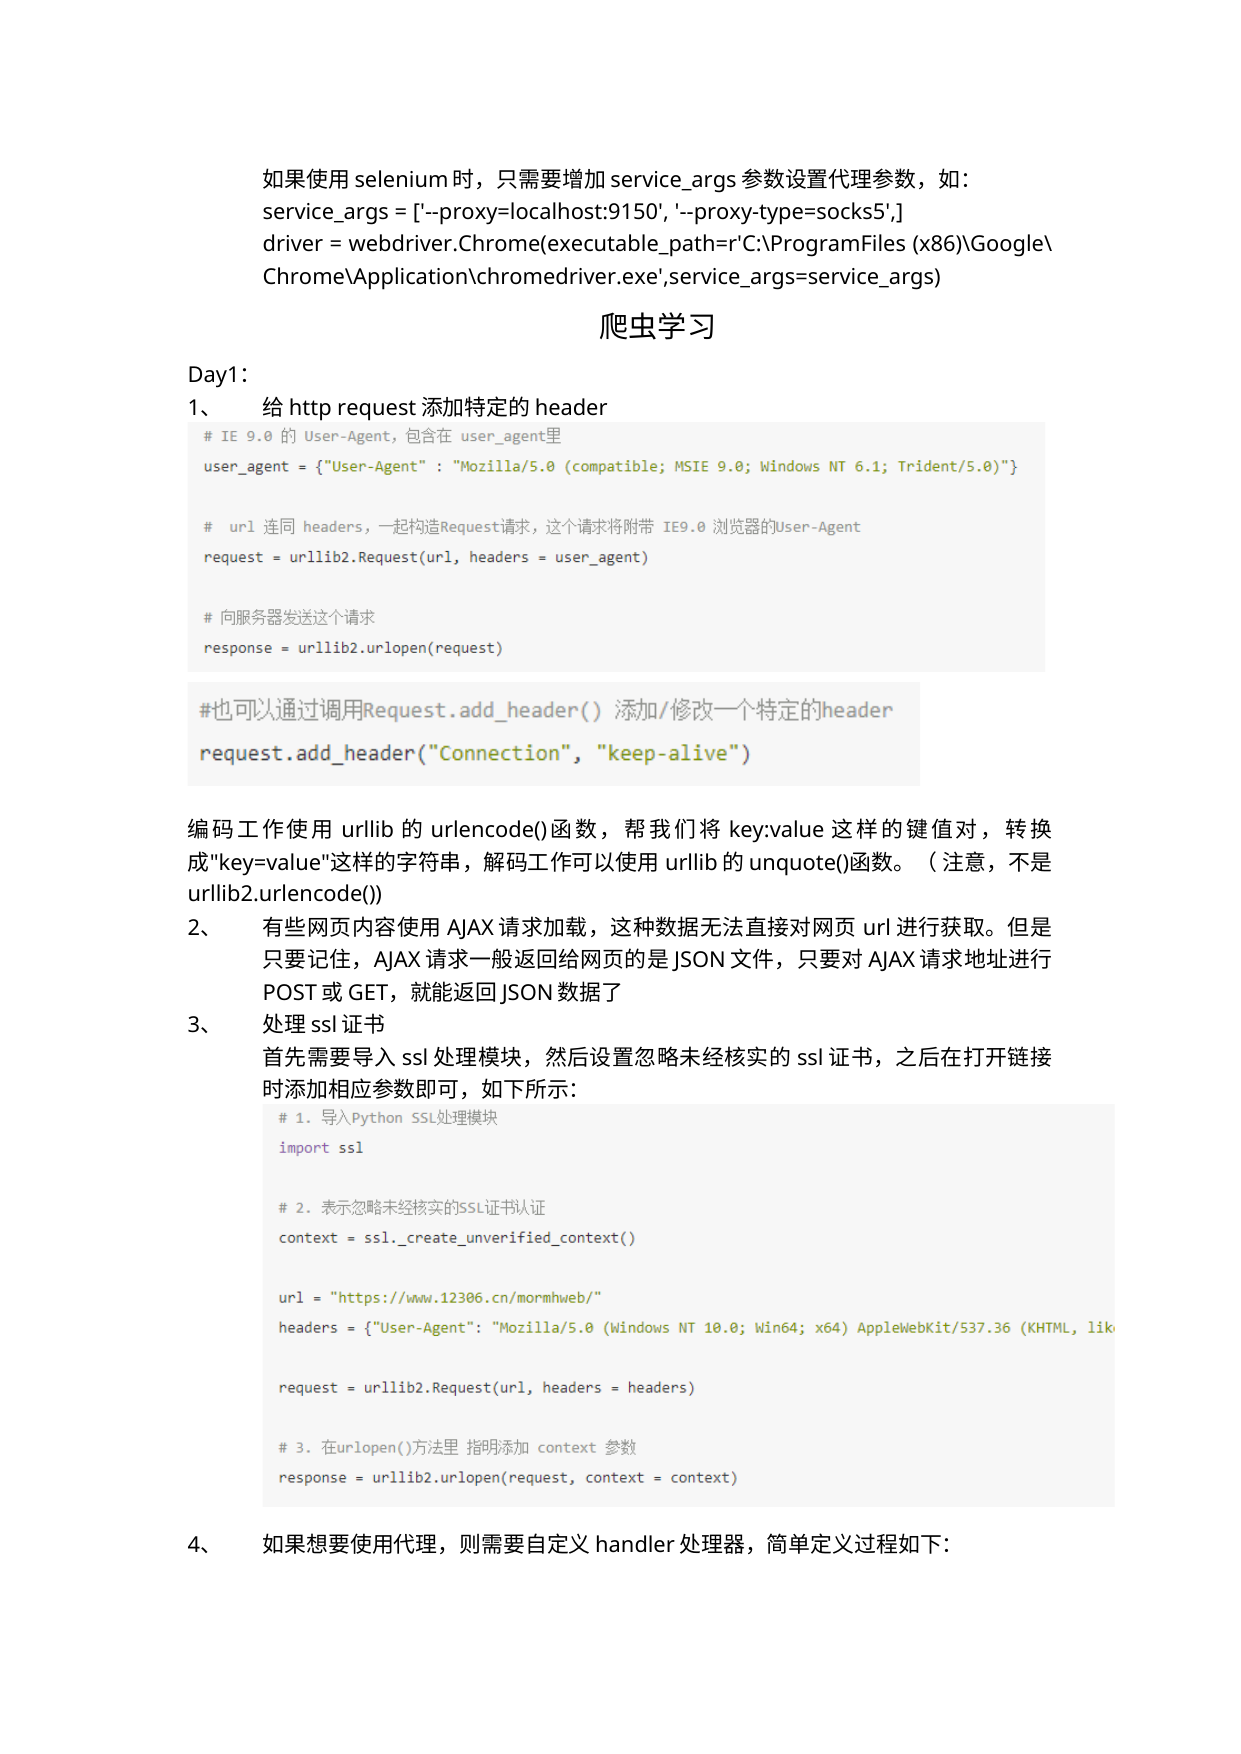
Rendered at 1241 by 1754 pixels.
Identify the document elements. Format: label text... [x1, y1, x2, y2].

list service_args = ['--proxy=localhost:9150', '--proxy-type=socks5',] [262, 194, 1053, 227]
text 编码工作使用urllib的urlencode()函数，帮我们将key:value这样的键值对，转换成"key=value"这样的字符串，解码工作可以使用urllib的unquote()函数。（ 注意，不是urllib2.urlencode()) [187, 812, 1053, 909]
list 如果想要使用代理，则需要自定义handler处理器，简单定义过程如下： [187, 1527, 1053, 1559]
picture [262, 1104, 1128, 1507]
list driver = webdriver.Chrome(executable_path=r'C:\ProgramFiles (x86)\Google\Chrome\Application\chromedriver.exe',service_args=service_args) [262, 227, 1053, 292]
list 爬虫学习 [262, 292, 1053, 357]
list 首先需要导入ssl处理模块，然后设置忽略未经核实的ssl证书，之后在打开链接时添加相应参数即可，如下所示： [262, 1039, 1053, 1104]
list 处理ssl证书 [187, 1007, 1053, 1039]
picture [187, 422, 1053, 672]
picture [187, 682, 921, 786]
list 如果使用selenium时，只需要增加service_args参数设置代理参数，如： [262, 162, 1053, 194]
text Day1： [187, 357, 1053, 389]
list 给http request添加特定的header [187, 389, 1053, 422]
list 有些网页内容使用AJAX请求加载，这种数据无法直接对网页url进行获取。但是只要记住，AJAX请求一般返回给网页的是JSON文件，只要对AJAX请求地址进行POST或GET，就能返回JSON数据了 [187, 909, 1053, 1007]
